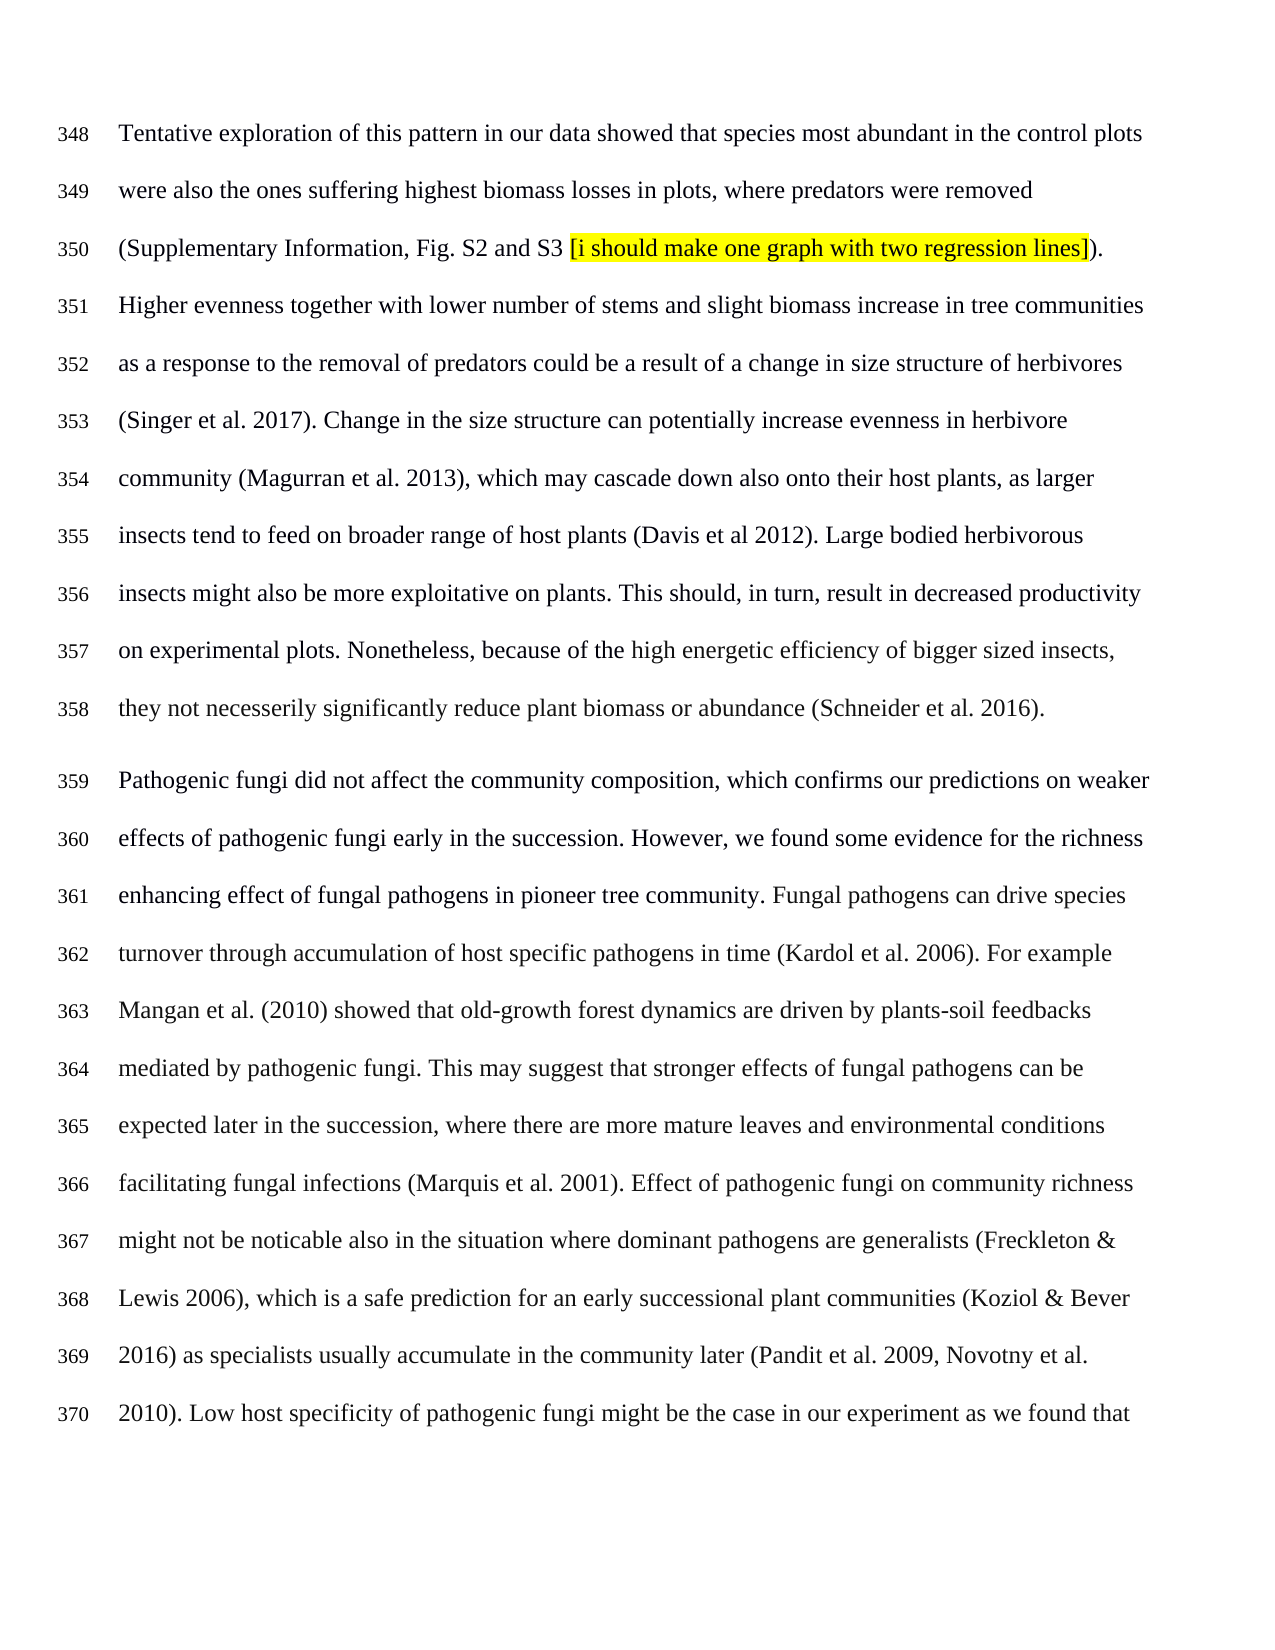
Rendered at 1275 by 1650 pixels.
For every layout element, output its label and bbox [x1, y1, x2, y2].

text [118, 765, 1157, 1426]
text [118, 118, 1157, 722]
